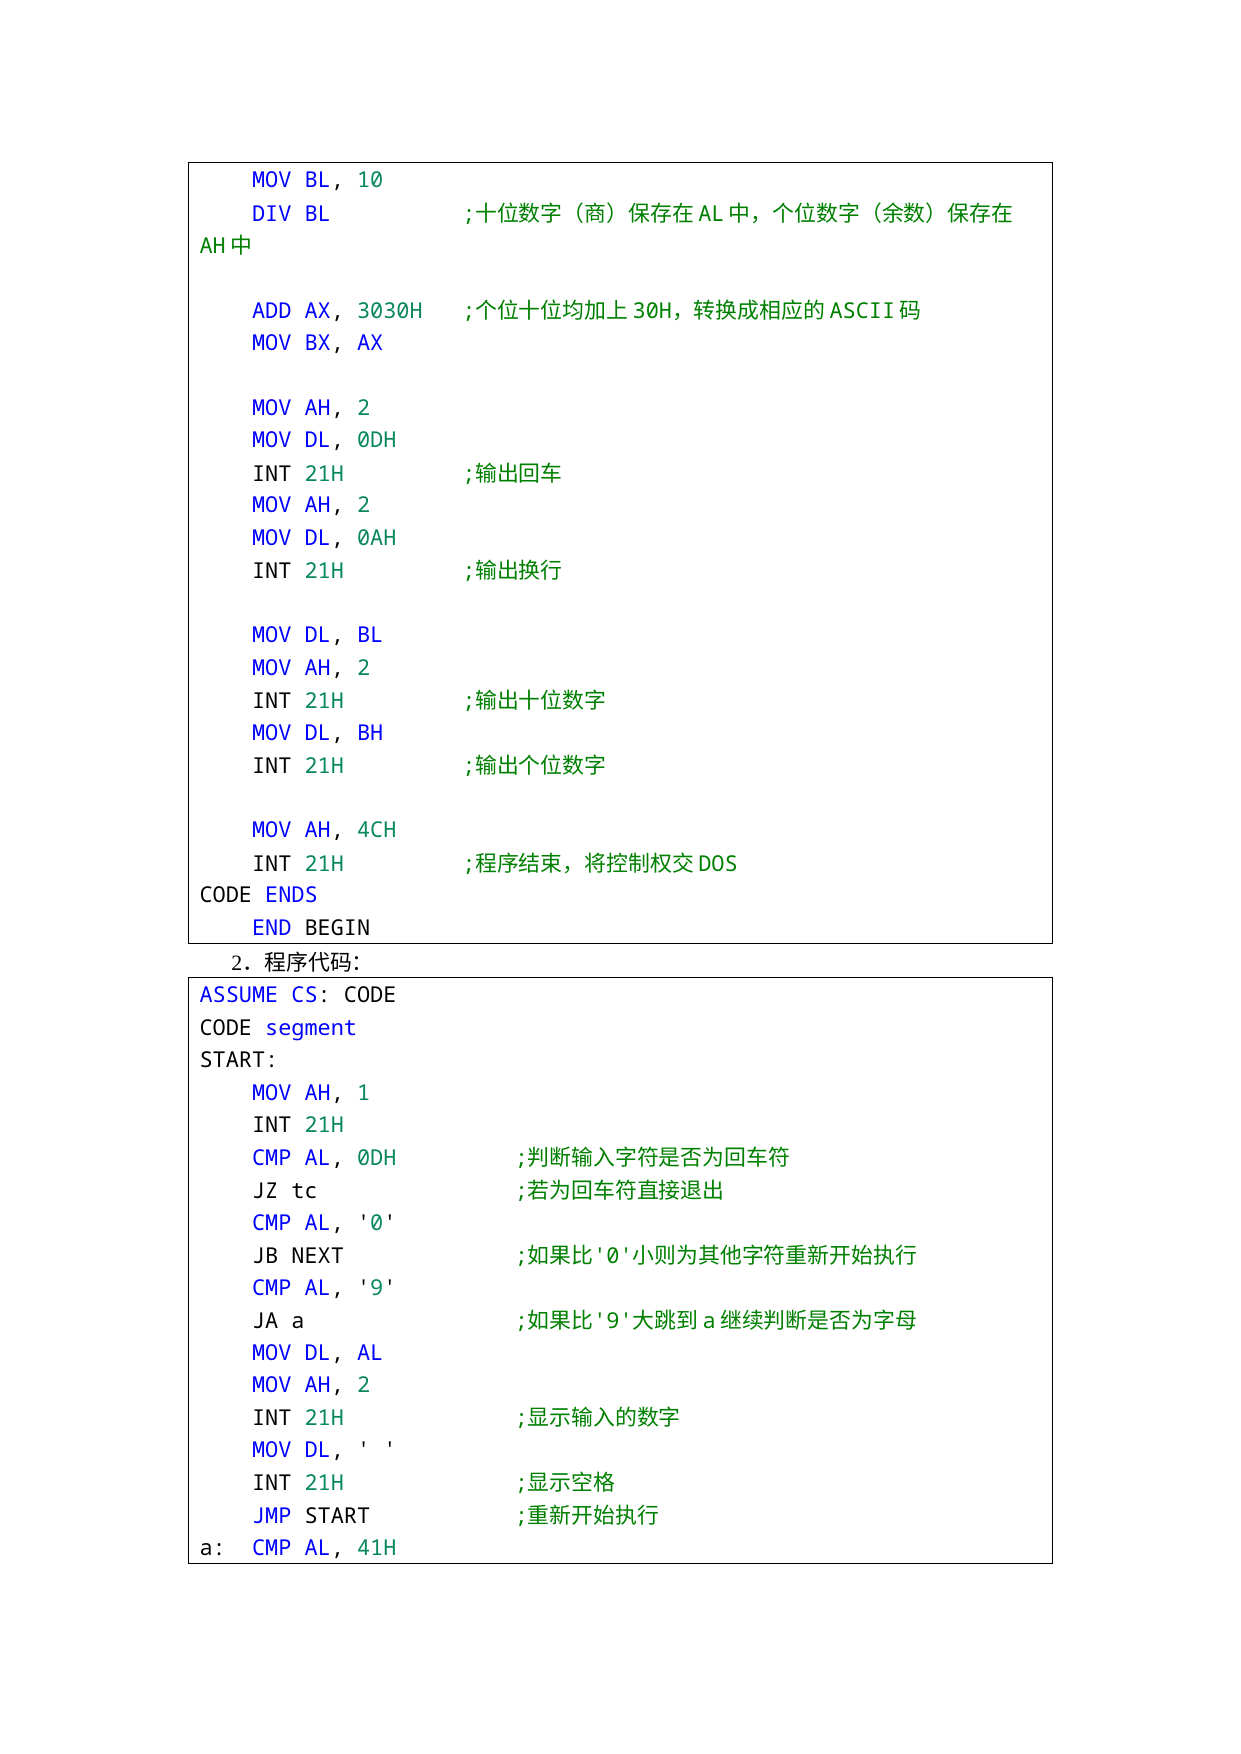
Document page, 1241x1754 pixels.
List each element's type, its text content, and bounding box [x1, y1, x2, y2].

text 2．程序代码： [187, 944, 1053, 977]
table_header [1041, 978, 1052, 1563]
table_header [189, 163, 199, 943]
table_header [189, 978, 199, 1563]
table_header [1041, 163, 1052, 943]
